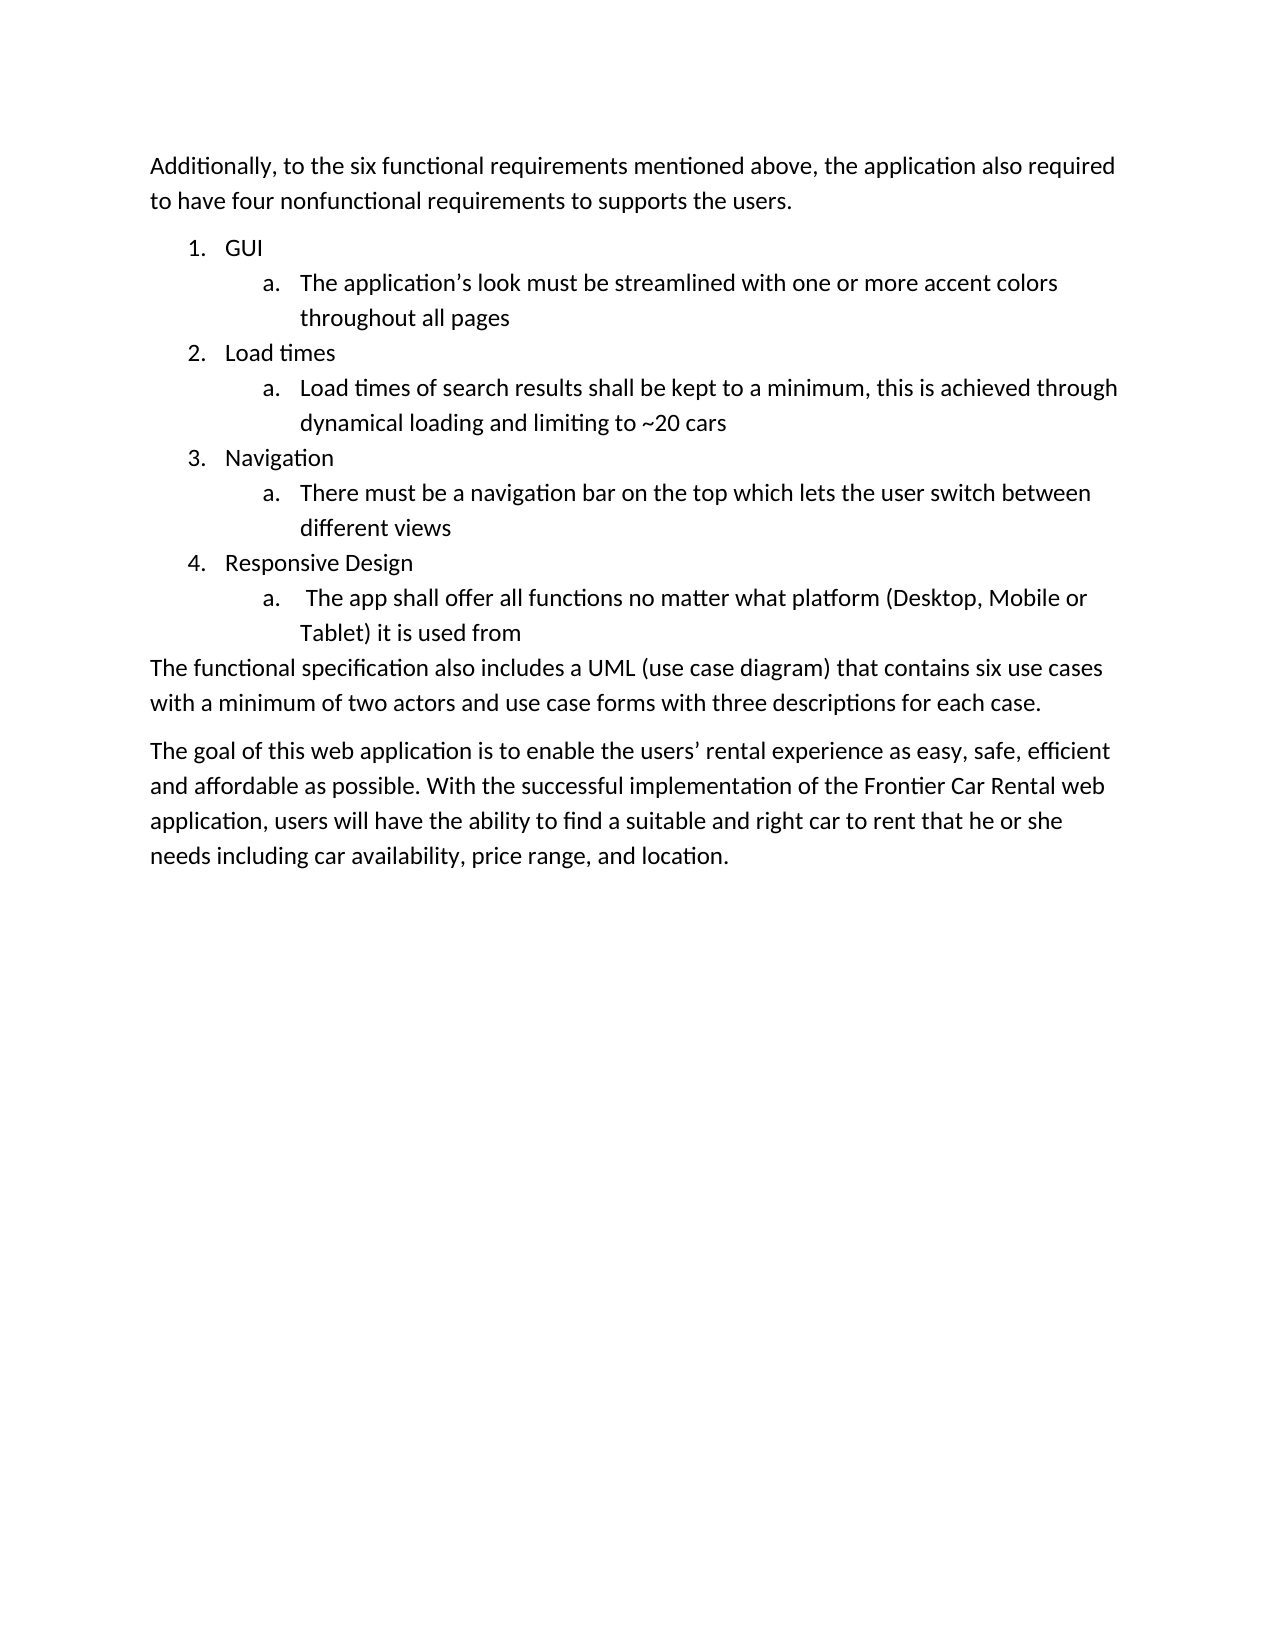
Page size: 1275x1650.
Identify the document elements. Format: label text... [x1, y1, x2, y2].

list Load times of search results shall be kept to a minimum, this is achieved through dynamical loading and limiting to ~20 cars [262, 372, 1125, 438]
text Additionally, to the six functional requirements mentioned above, the application also required to have four nonfunctional requirements to supports the users. [150, 150, 1125, 216]
text The functional specification also includes a UML (use case diagram) that contains six use cases with a minimum of two actors and use case forms with three descriptions for each case. [150, 652, 1125, 718]
list Load times [187, 337, 1125, 368]
text The goal of this web application is to enable the users’ rental experience as easy, safe, efficient and affordable as possible. With the successful implementation of the Frontier Car Rental web application, users will have the ability to find a suitable and right car to rent that he or she needs including car availability, price range, and location. [150, 735, 1125, 871]
list There must be a navigation bar on the top which lets the user switch between different views [262, 477, 1125, 543]
list The app shall offer all functions no matter what platform (Desktop, Mobile or Tablet) it is used from [262, 582, 1125, 648]
list Responsive Design [187, 547, 1125, 578]
list The application’s look must be streamlined with one or more accent colors throughout all pages [262, 267, 1125, 333]
list GUI [187, 232, 1125, 263]
list Navigation [187, 442, 1125, 473]
